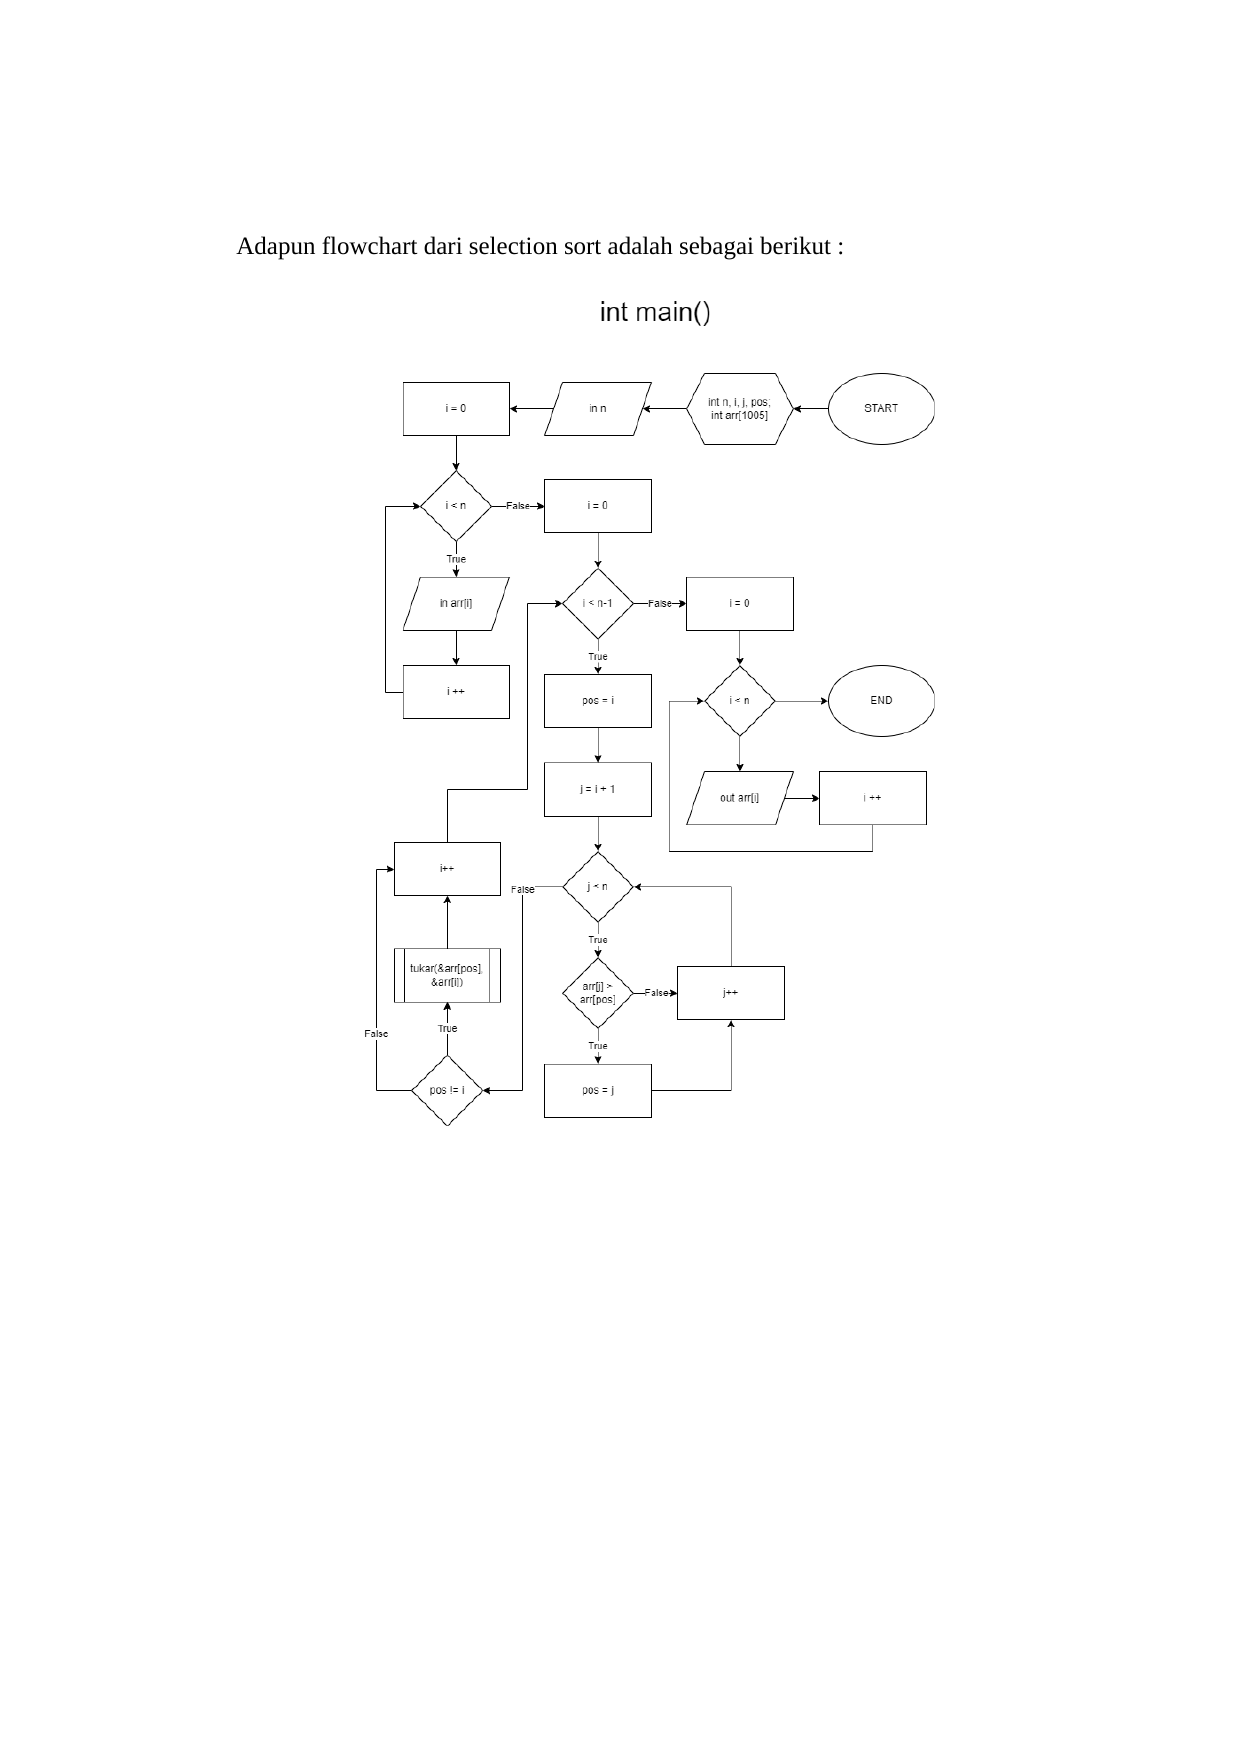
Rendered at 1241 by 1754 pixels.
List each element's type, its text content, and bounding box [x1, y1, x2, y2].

list Adapun flowchart dari selection sort adalah sebagai berikut : [236, 231, 1063, 259]
picture [364, 284, 935, 1126]
